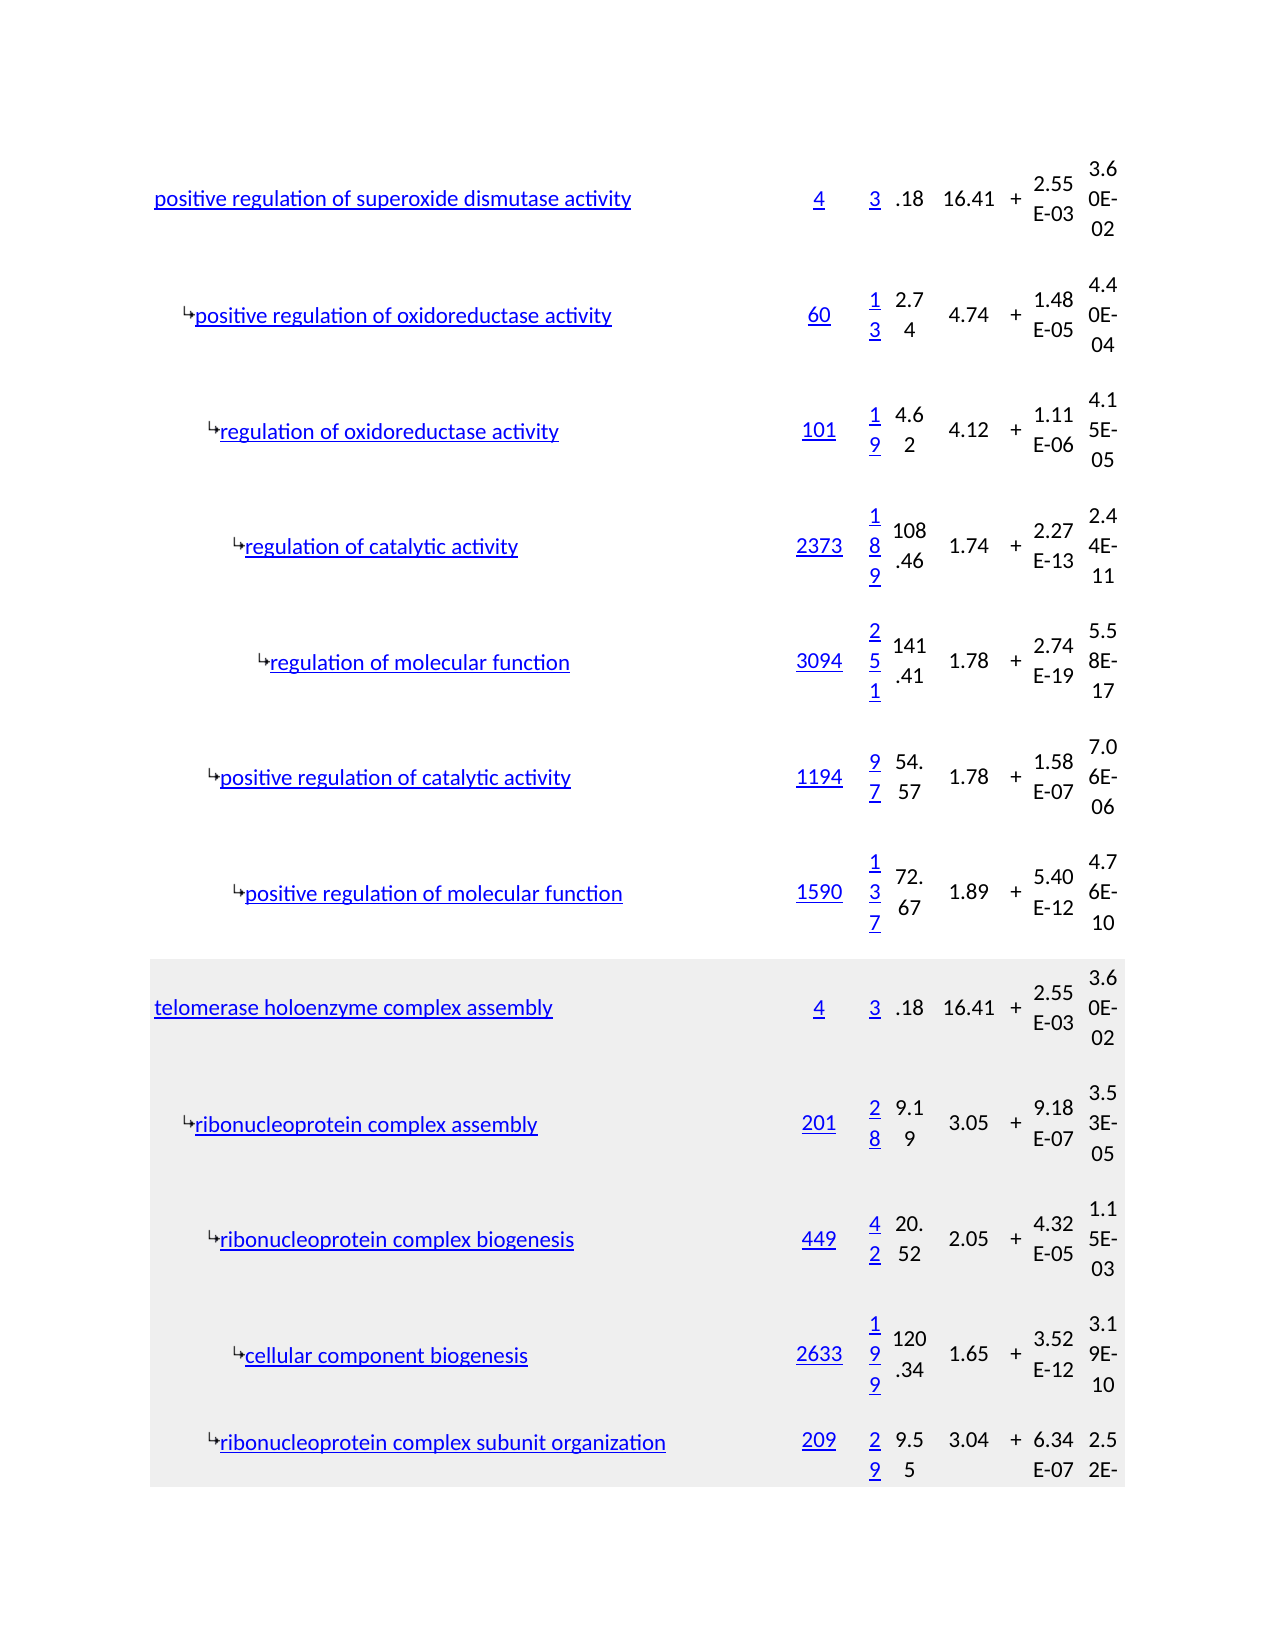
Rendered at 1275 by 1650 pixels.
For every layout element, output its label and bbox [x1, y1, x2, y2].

picture [154, 645, 270, 671]
picture [154, 298, 195, 324]
picture [154, 1338, 245, 1364]
picture [154, 876, 245, 902]
picture [154, 414, 220, 439]
picture [154, 1107, 195, 1133]
picture [154, 760, 220, 786]
picture [154, 1425, 220, 1450]
picture [154, 1222, 220, 1248]
picture [154, 529, 245, 555]
